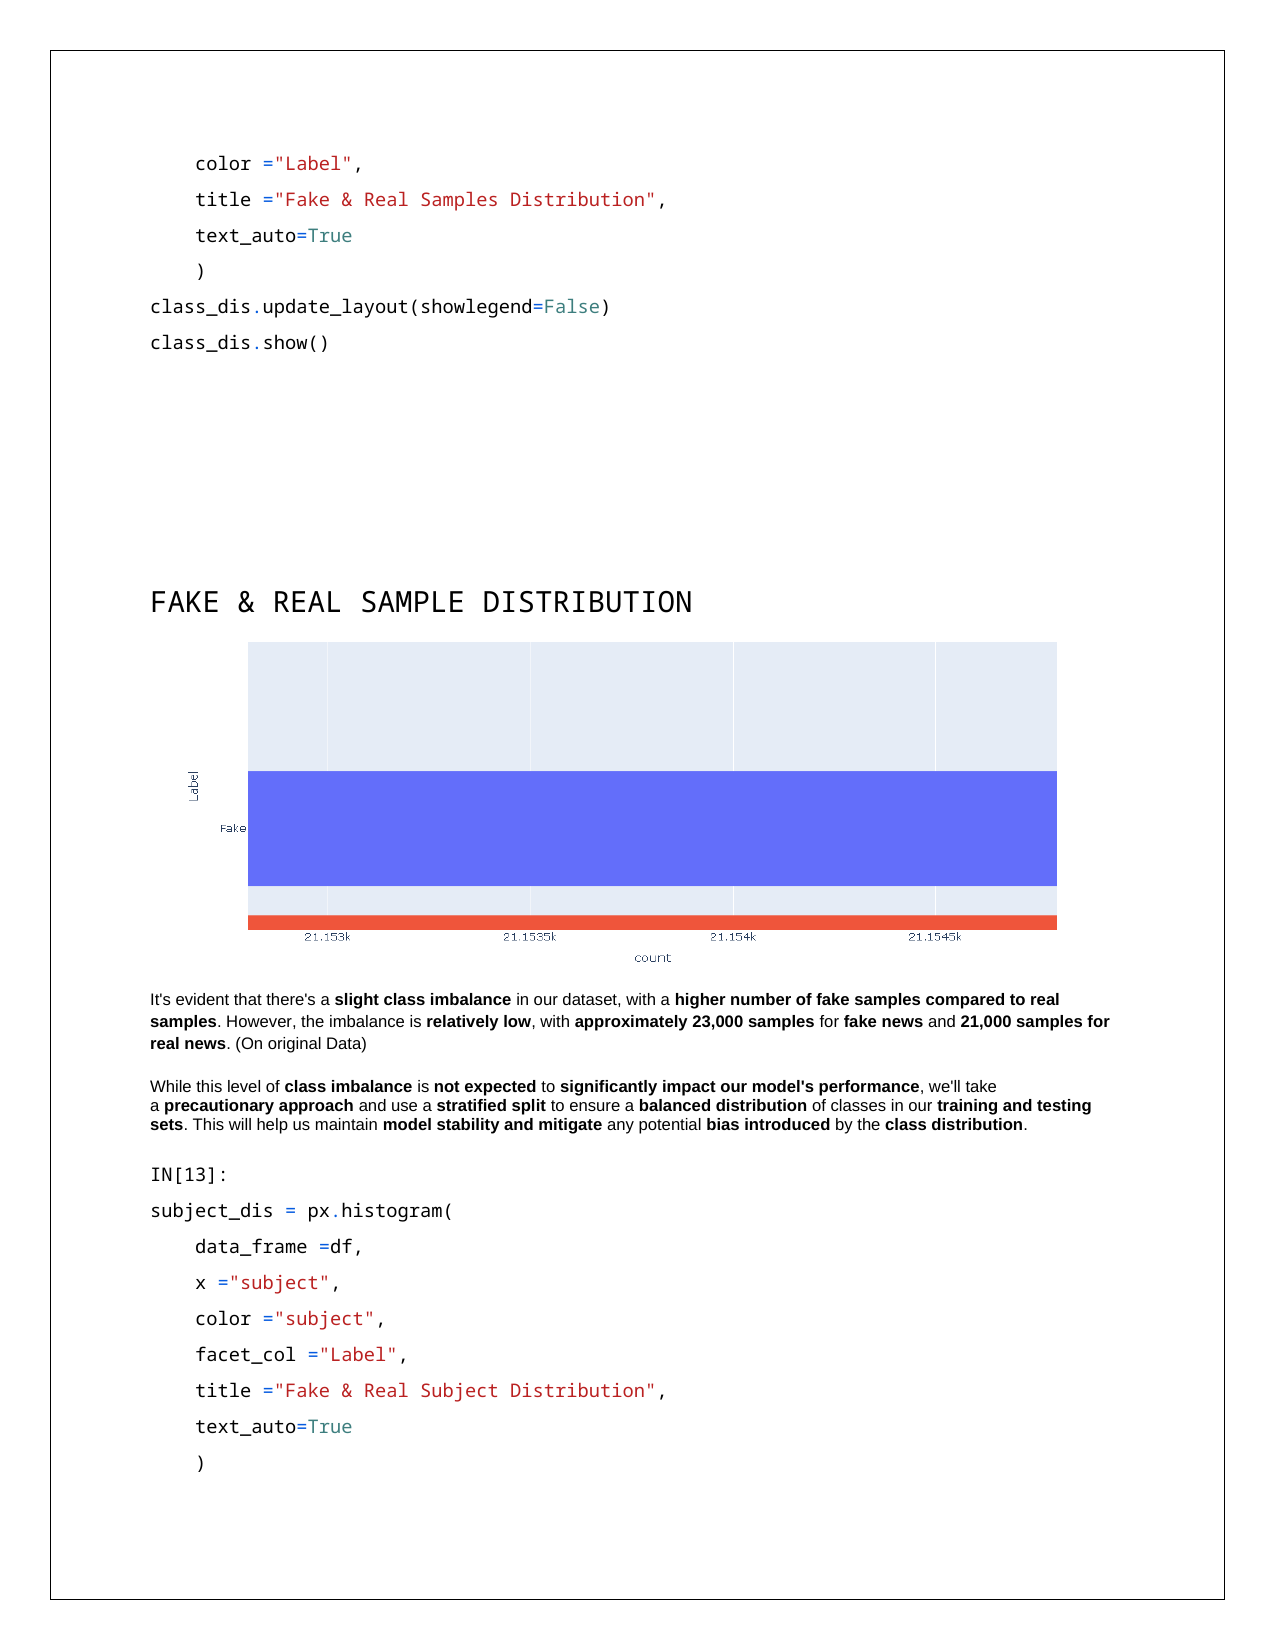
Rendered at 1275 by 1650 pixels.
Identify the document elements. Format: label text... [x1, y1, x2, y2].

text text_auto=True [150, 1413, 1125, 1439]
text It's evident that there's a slight class imbalance in our dataset, with a higher number of fake samples compared to real samples. However, the imbalance is relatively low, with approximately 23,000 samples for fake news and 21,000 samples for real news. (On original Data) [150, 988, 1125, 1053]
text IN[13]: [150, 1162, 1125, 1187]
text subject_dis = px.histogram( [150, 1198, 1125, 1223]
text title ="Fake & Real Subject Distribution", [150, 1377, 1125, 1403]
text text_auto=True [150, 222, 1125, 247]
text facet_col ="Label", [150, 1341, 1125, 1367]
text ) [150, 258, 1125, 283]
text While this level of class imbalance is not expected to significantly impact our model's performance, we'll take a precautionary approach and use a stratified split to ensure a balanced distribution of classes in our training and testing sets. This will help us maintain model stability and mitigate any potential bias introduced by the class distribution. [150, 1077, 1125, 1134]
text class_dis.show() [150, 330, 1125, 355]
text color ="subject", [150, 1305, 1125, 1331]
picture [150, 631, 1125, 988]
text FAKE & REAL SAMPLE DISTRIBUTION [150, 581, 1125, 621]
text color ="Label", [150, 150, 1125, 176]
text class_dis.update_layout(showlegend=False) [150, 294, 1125, 319]
text ) [150, 1449, 1125, 1475]
text x ="subject", [150, 1269, 1125, 1295]
text data_frame =df, [150, 1233, 1125, 1259]
text title ="Fake & Real Samples Distribution", [150, 186, 1125, 211]
